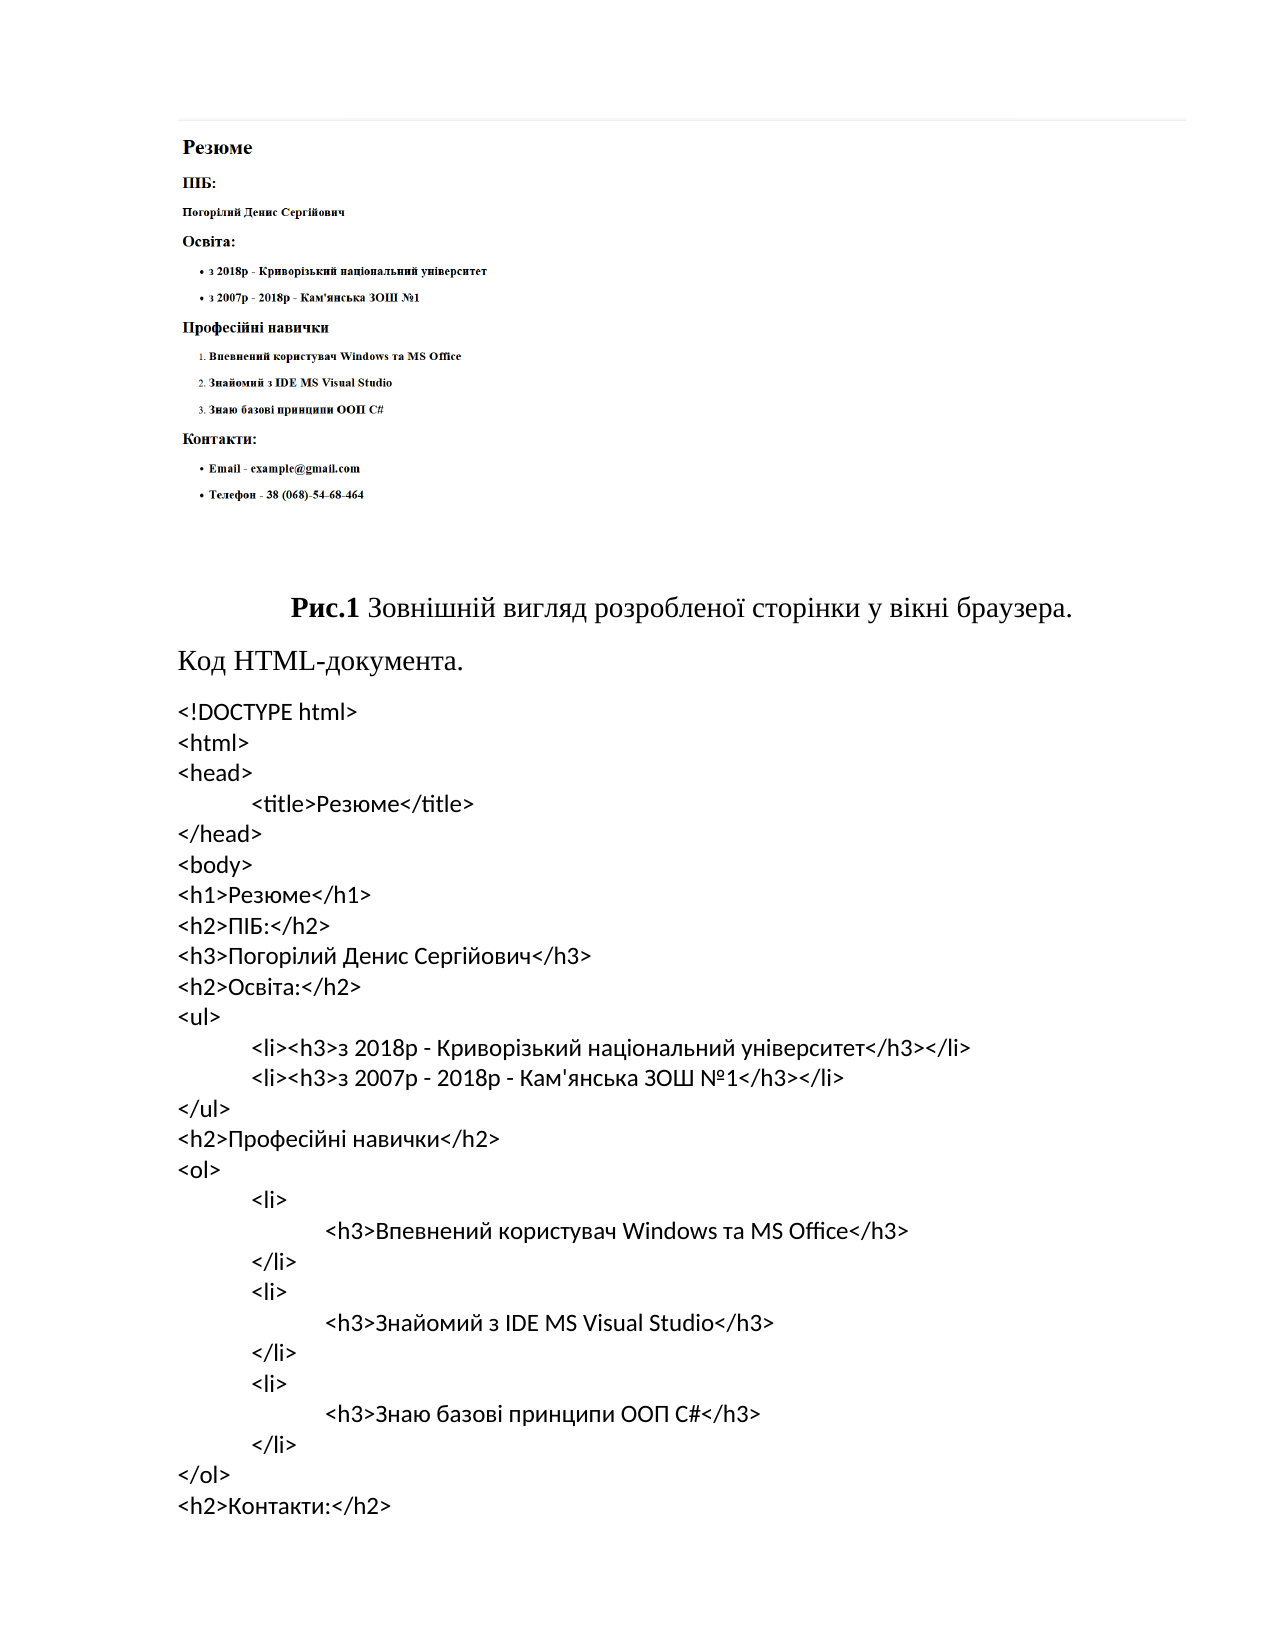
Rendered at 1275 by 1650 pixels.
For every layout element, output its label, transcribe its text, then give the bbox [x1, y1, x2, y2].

text Рис.1 Зовнішній вигляд розробленої сторінки у вікні браузера. [177, 591, 1186, 624]
text <ol> [177, 1154, 1186, 1184]
picture [177, 118, 1187, 572]
text <h2>ПІБ:</h2> [177, 910, 1186, 940]
text <li> [177, 1184, 1186, 1215]
text <h2>Професійні навички</h2> [177, 1123, 1186, 1154]
text </li> [177, 1429, 1186, 1459]
text <li><h3>з 2018р - Криворізький національний університет</h3></li> [177, 1032, 1186, 1062]
text <body> [177, 849, 1186, 879]
text <li> [177, 1276, 1186, 1307]
text </ul> [177, 1093, 1186, 1123]
text <li><h3>з 2007р - 2018р - Кам'янська ЗОШ №1</h3></li> [177, 1062, 1186, 1093]
text <h2>Контакти:</h2> [177, 1490, 1186, 1520]
text <html> [177, 727, 1186, 757]
text <ul> [177, 1001, 1186, 1032]
text <h1>Резюме</h1> [177, 879, 1186, 910]
text <head> [177, 757, 1186, 788]
text </head> [177, 818, 1186, 849]
text Код HTML-документа. [177, 643, 1186, 677]
text <h3>Впевнений користувач Windows та MS Office</h3> [177, 1215, 1186, 1246]
text <h3>Знайомий з IDE MS Visual Studio</h3> [177, 1307, 1186, 1337]
text </ol> [177, 1459, 1186, 1490]
text <title>Резюме</title> [177, 788, 1186, 818]
text <h3>Погорілий Денис Сергійович</h3> [177, 940, 1186, 971]
text <h3>Знаю базові принципи ООП C#</h3> [177, 1398, 1186, 1429]
text </li> [177, 1337, 1186, 1368]
text <li> [177, 1368, 1186, 1398]
text <h2>Освіта:</h2> [177, 971, 1186, 1001]
text </li> [177, 1246, 1186, 1276]
text <!DOCTYPE html> [177, 696, 1186, 727]
